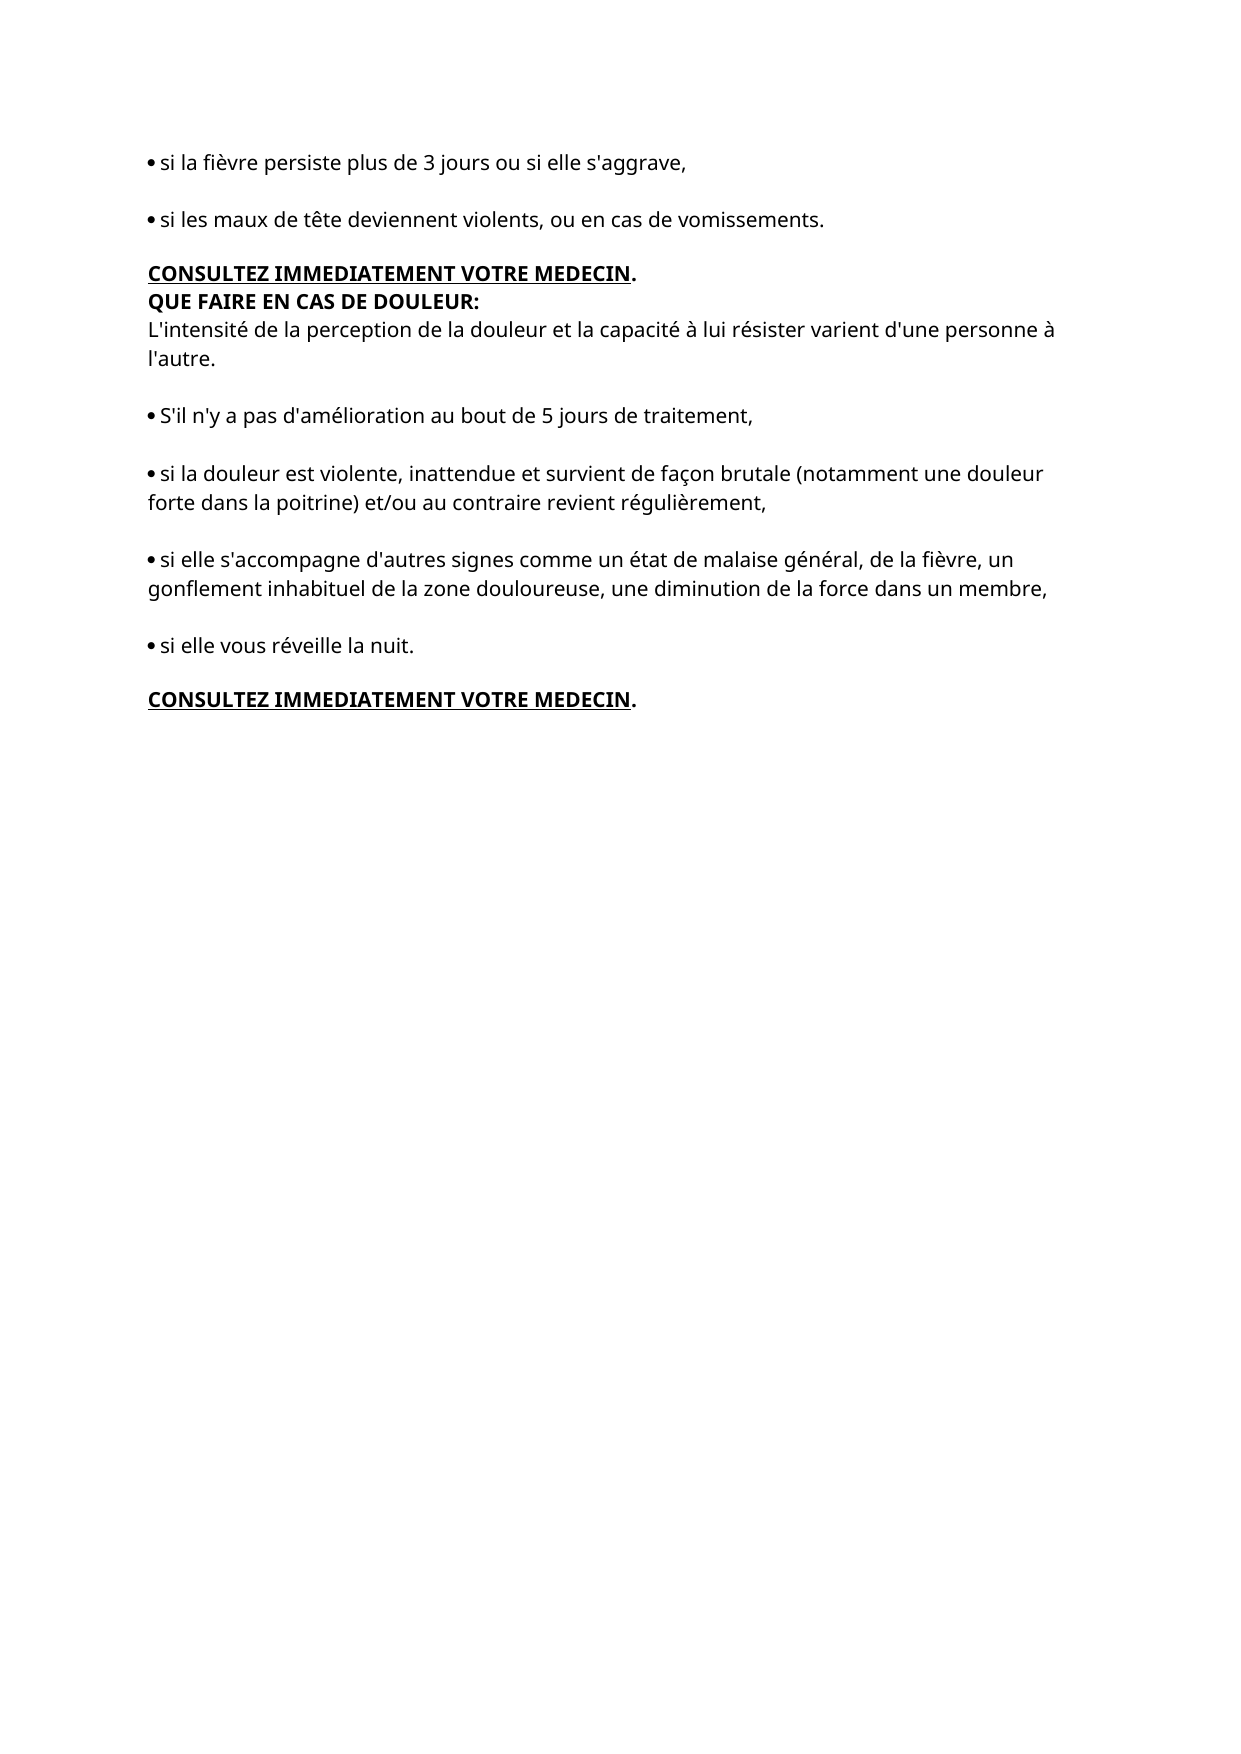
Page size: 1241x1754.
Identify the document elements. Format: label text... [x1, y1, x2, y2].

text  si la douleur est violente, inattendue et survient de façon brutale (notamment une douleur forte dans la poitrine) et/ou au contraire revient régulièrement, [148, 459, 1093, 516]
text  si la fièvre persiste plus de 3 jours ou si elle s'aggrave, [148, 148, 1093, 176]
text QUE FAIRE EN CAS DE DOULEUR: [148, 287, 1093, 316]
text CONSULTEZ IMMEDIATEMENT VOTRE MEDECIN. [148, 259, 1093, 287]
text  si les maux de tête deviennent violents, ou en cas de vomissements. [148, 205, 1093, 234]
text L'intensité de la perception de la douleur et la capacité à lui résister varient d'une personne à l'autre. [148, 316, 1093, 372]
text  si elle s'accompagne d'autres signes comme un état de malaise général, de la fièvre, un gonflement inhabituel de la zone douloureuse, une diminution de la force dans un membre, [148, 545, 1093, 602]
text  S'il n'y a pas d'amélioration au bout de 5 jours de traitement, [148, 402, 1093, 430]
text CONSULTEZ IMMEDIATEMENT VOTRE MEDECIN. [148, 685, 1093, 713]
text  si elle vous réveille la nuit. [148, 631, 1093, 660]
